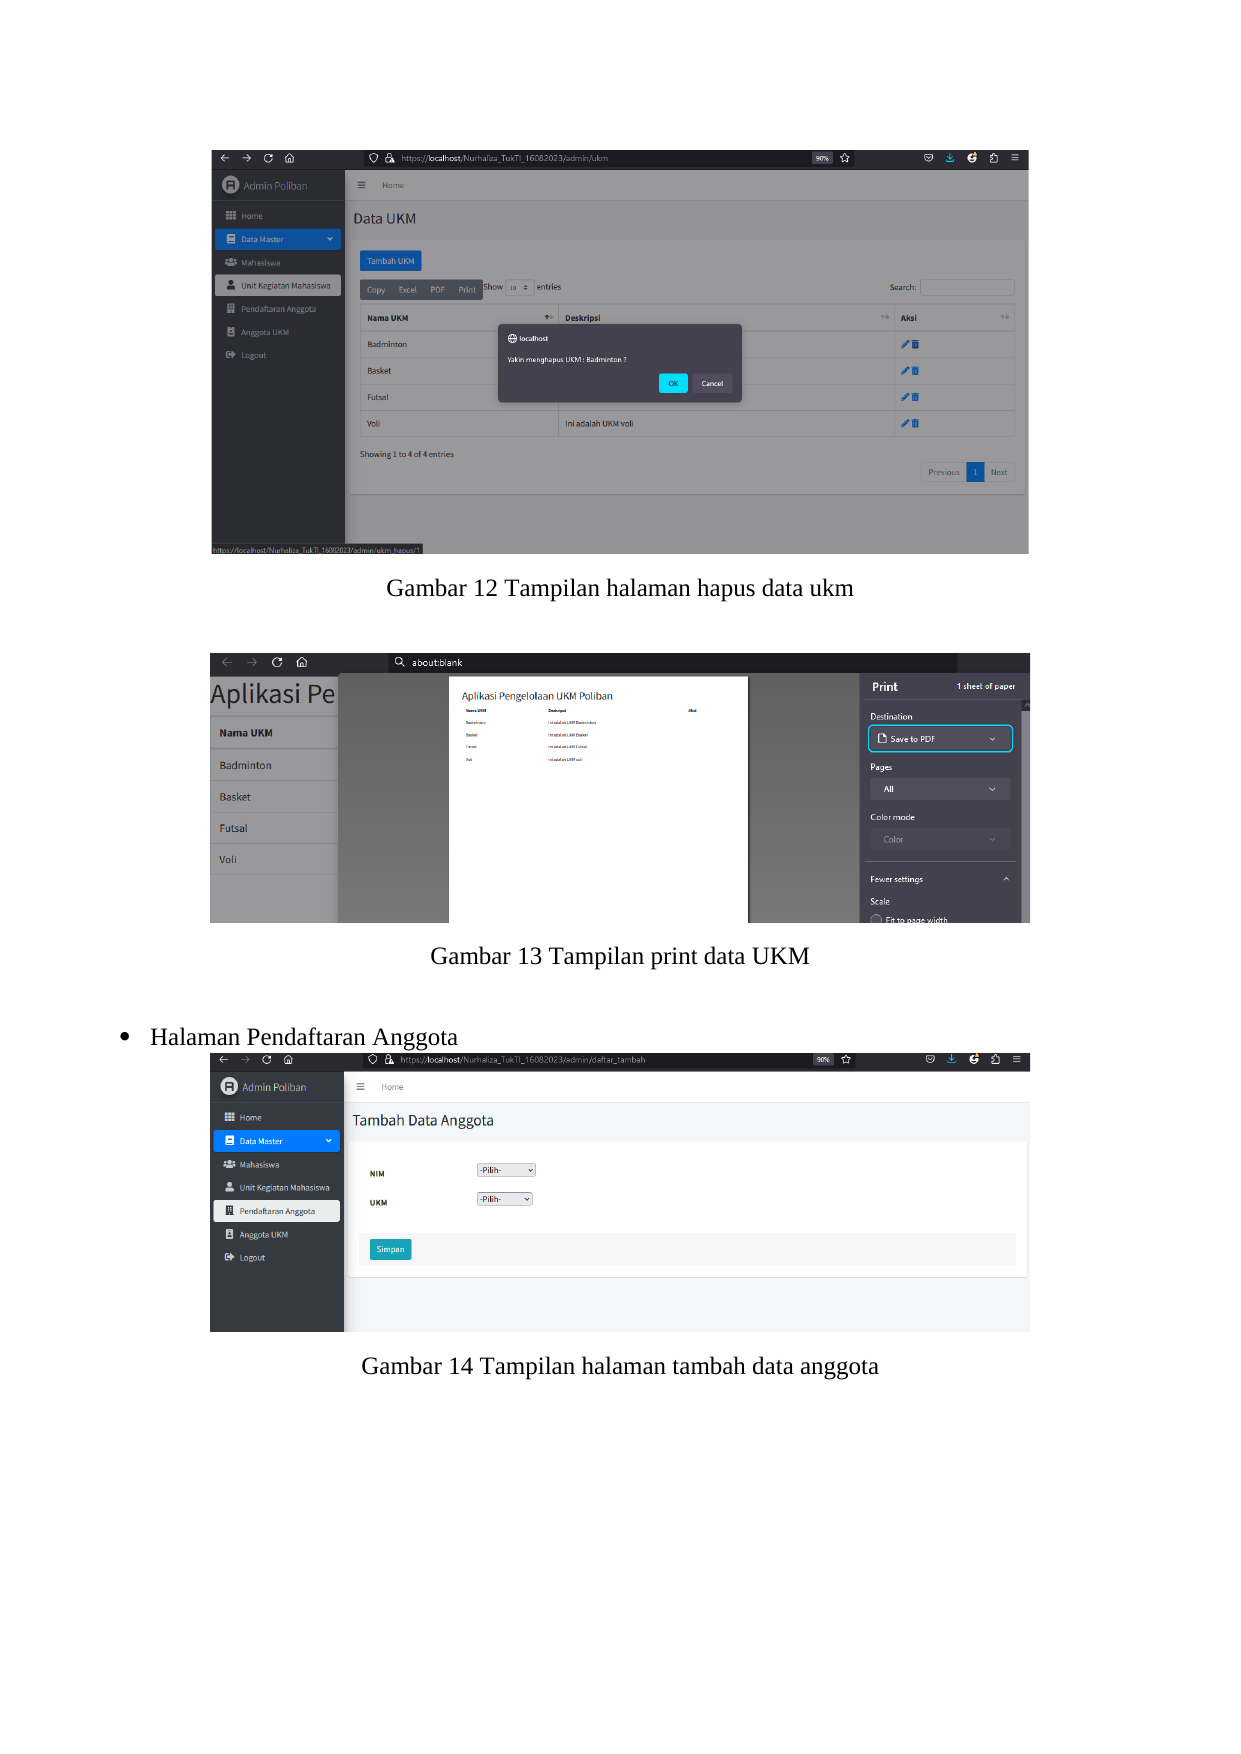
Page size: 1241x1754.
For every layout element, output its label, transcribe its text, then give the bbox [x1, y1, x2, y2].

text Gambar 14 Tampilan halaman tambah data anggota [150, 1351, 1090, 1380]
picture [210, 653, 1031, 923]
picture [211, 150, 1029, 554]
list Halaman Pendaftaran Anggota [120, 1022, 1090, 1051]
picture [210, 1053, 1031, 1332]
text Gambar 12 Tampilan halaman hapus data ukm [150, 573, 1090, 602]
text Gambar 13 Tampilan print data UKM [150, 941, 1090, 970]
